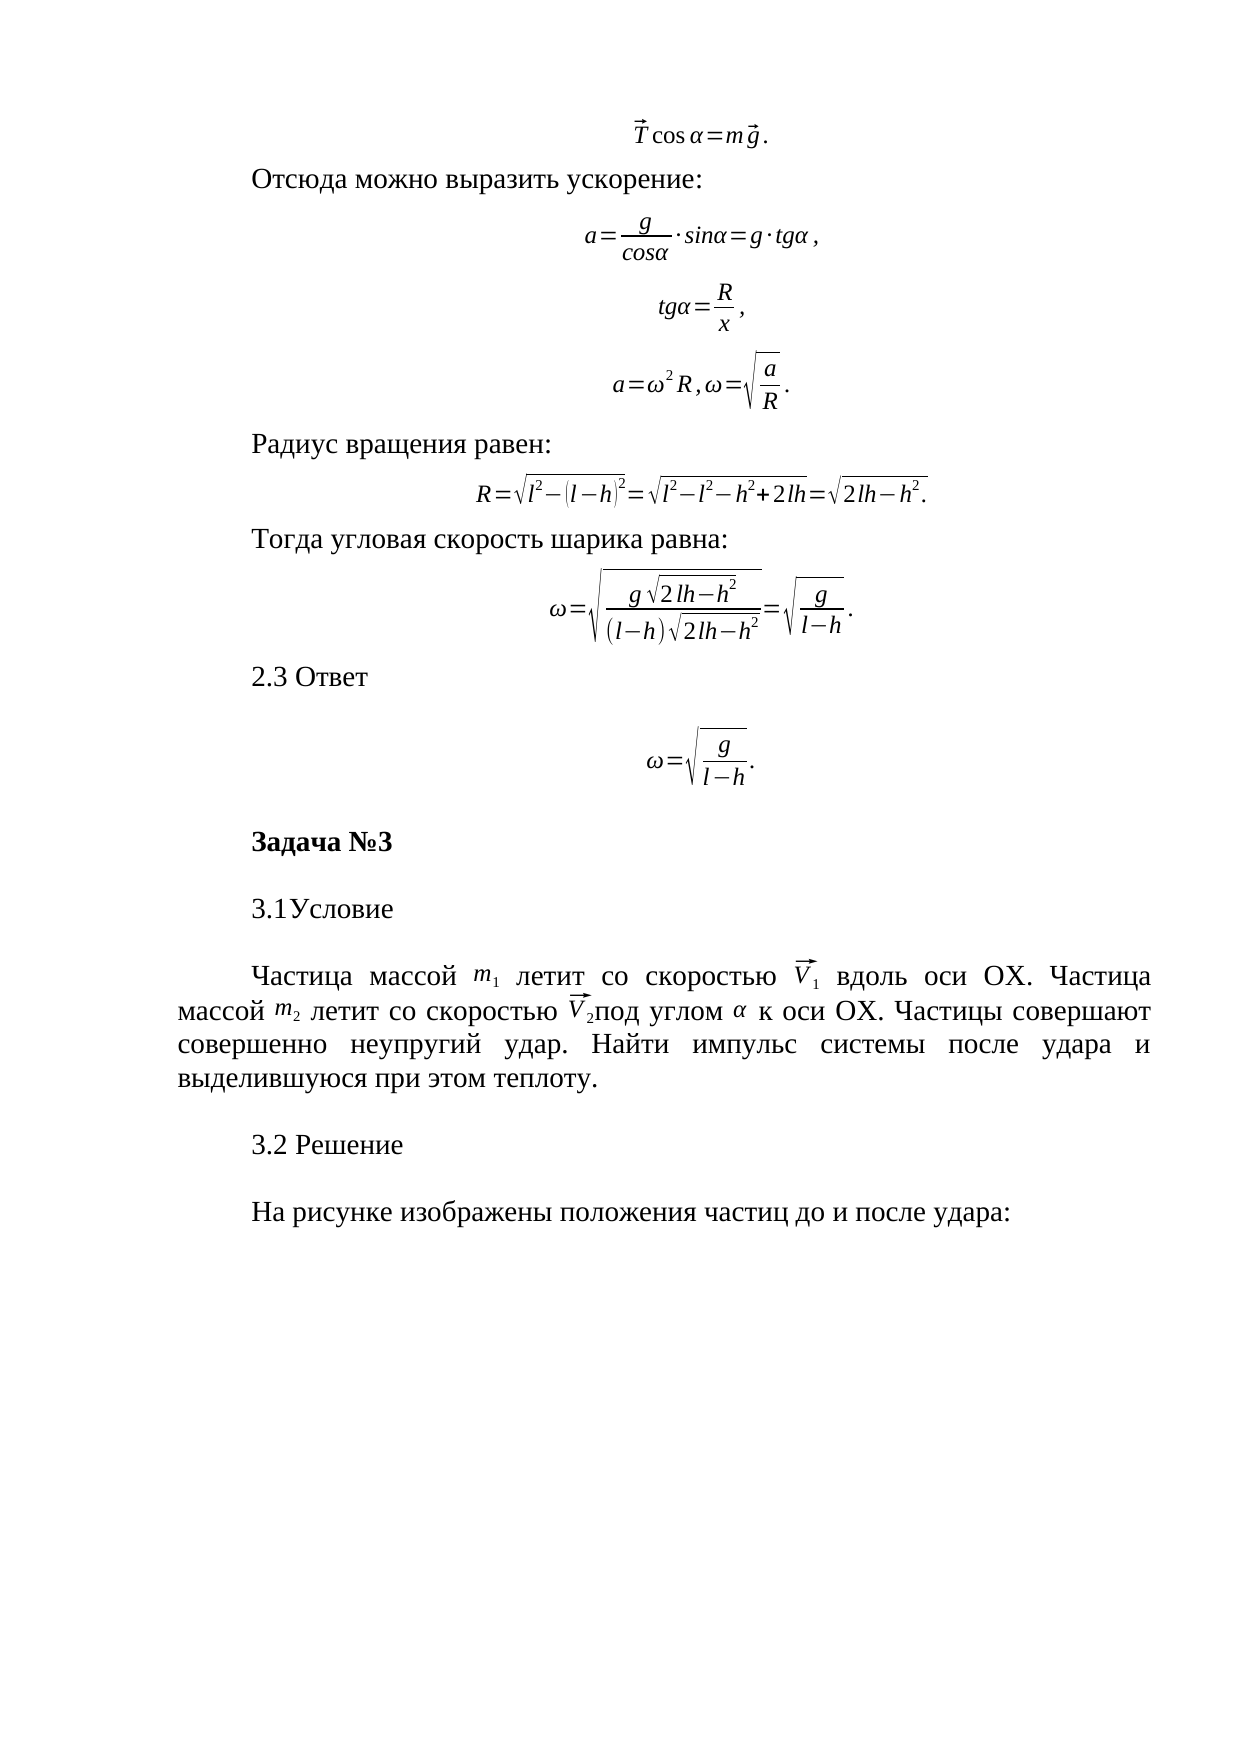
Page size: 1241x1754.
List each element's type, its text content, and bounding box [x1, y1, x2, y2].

text Задача №3 [177, 824, 1152, 857]
text Радиус вращения равен: [177, 427, 1152, 460]
text Частица массой летит со скоростью вдоль оси ОХ. Частица массой летит со скоростью под углом к оси ОХ. Частицы совершают совершенно неупругий удар. Найти импульс системы после удара и выделившуюся при этом теплоту. [177, 958, 1152, 1094]
text Тогда угловая скорость шарика равна: [177, 522, 1152, 555]
list Условие [251, 891, 1152, 924]
text 2.3 Ответ [177, 659, 1152, 693]
text 3.2 Решение [177, 1127, 1152, 1161]
text На рисунке изображены положения частиц до и после удара: [177, 1194, 1152, 1228]
text Отсюда можно выразить ускорение: [177, 161, 1152, 195]
